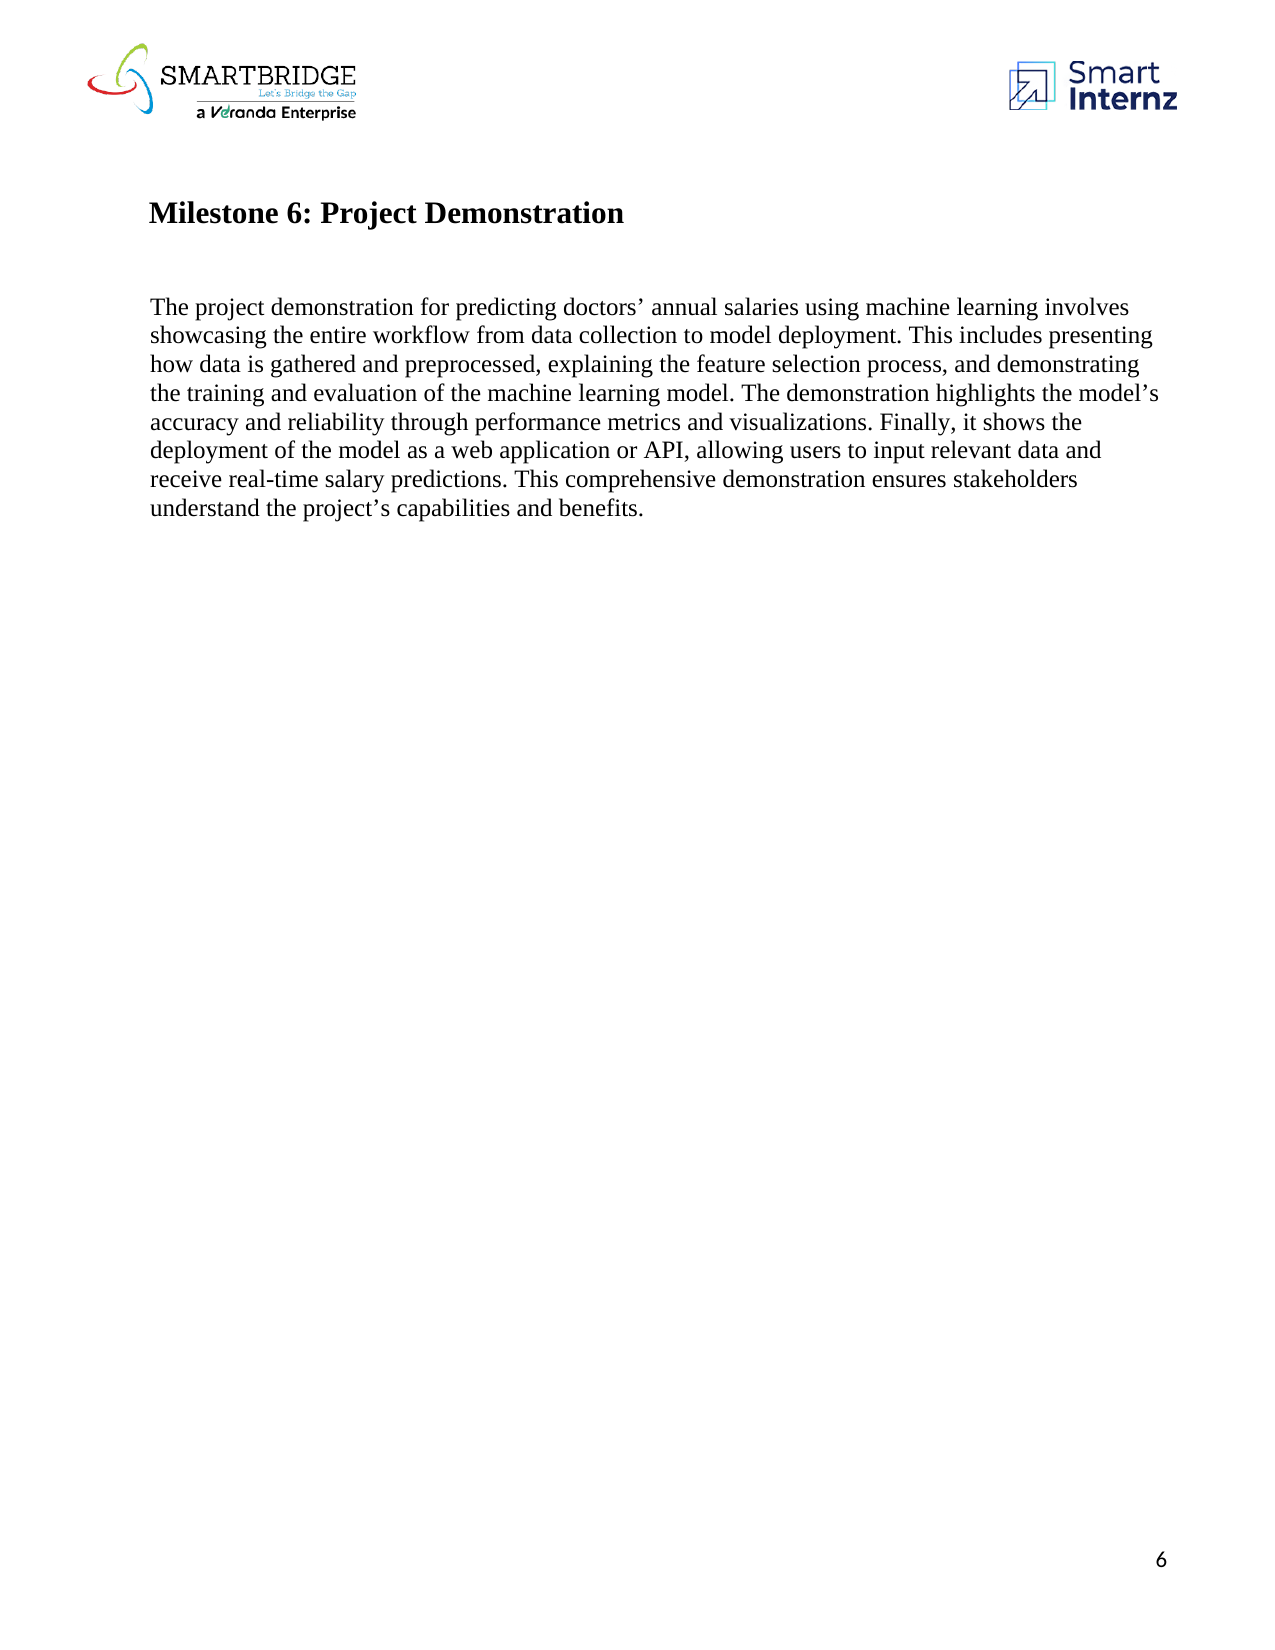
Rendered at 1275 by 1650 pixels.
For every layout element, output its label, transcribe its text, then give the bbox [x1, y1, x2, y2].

picture [73, 20, 371, 143]
text The project demonstration for predicting doctors’ annual salaries using machine learning involves showcasing the entire workflow from data collection to model deployment. This includes presenting how data is gathered and preprocessed, explaining the feature selection process, and demonstrating the training and evaluation of the machine learning model. The demonstration highlights the model’s accuracy and reliability through performance metrics and visualizations. Finally, it shows the deployment of the model as a web application or API, allowing users to input relevant data and receive real-time salary predictions. This comprehensive demonstration ensures stakeholders understand the project’s capabilities and benefits. [150, 292, 1167, 522]
subtitle Milestone 6: Project Demonstration [148, 195, 1167, 231]
picture [1004, 61, 1182, 110]
